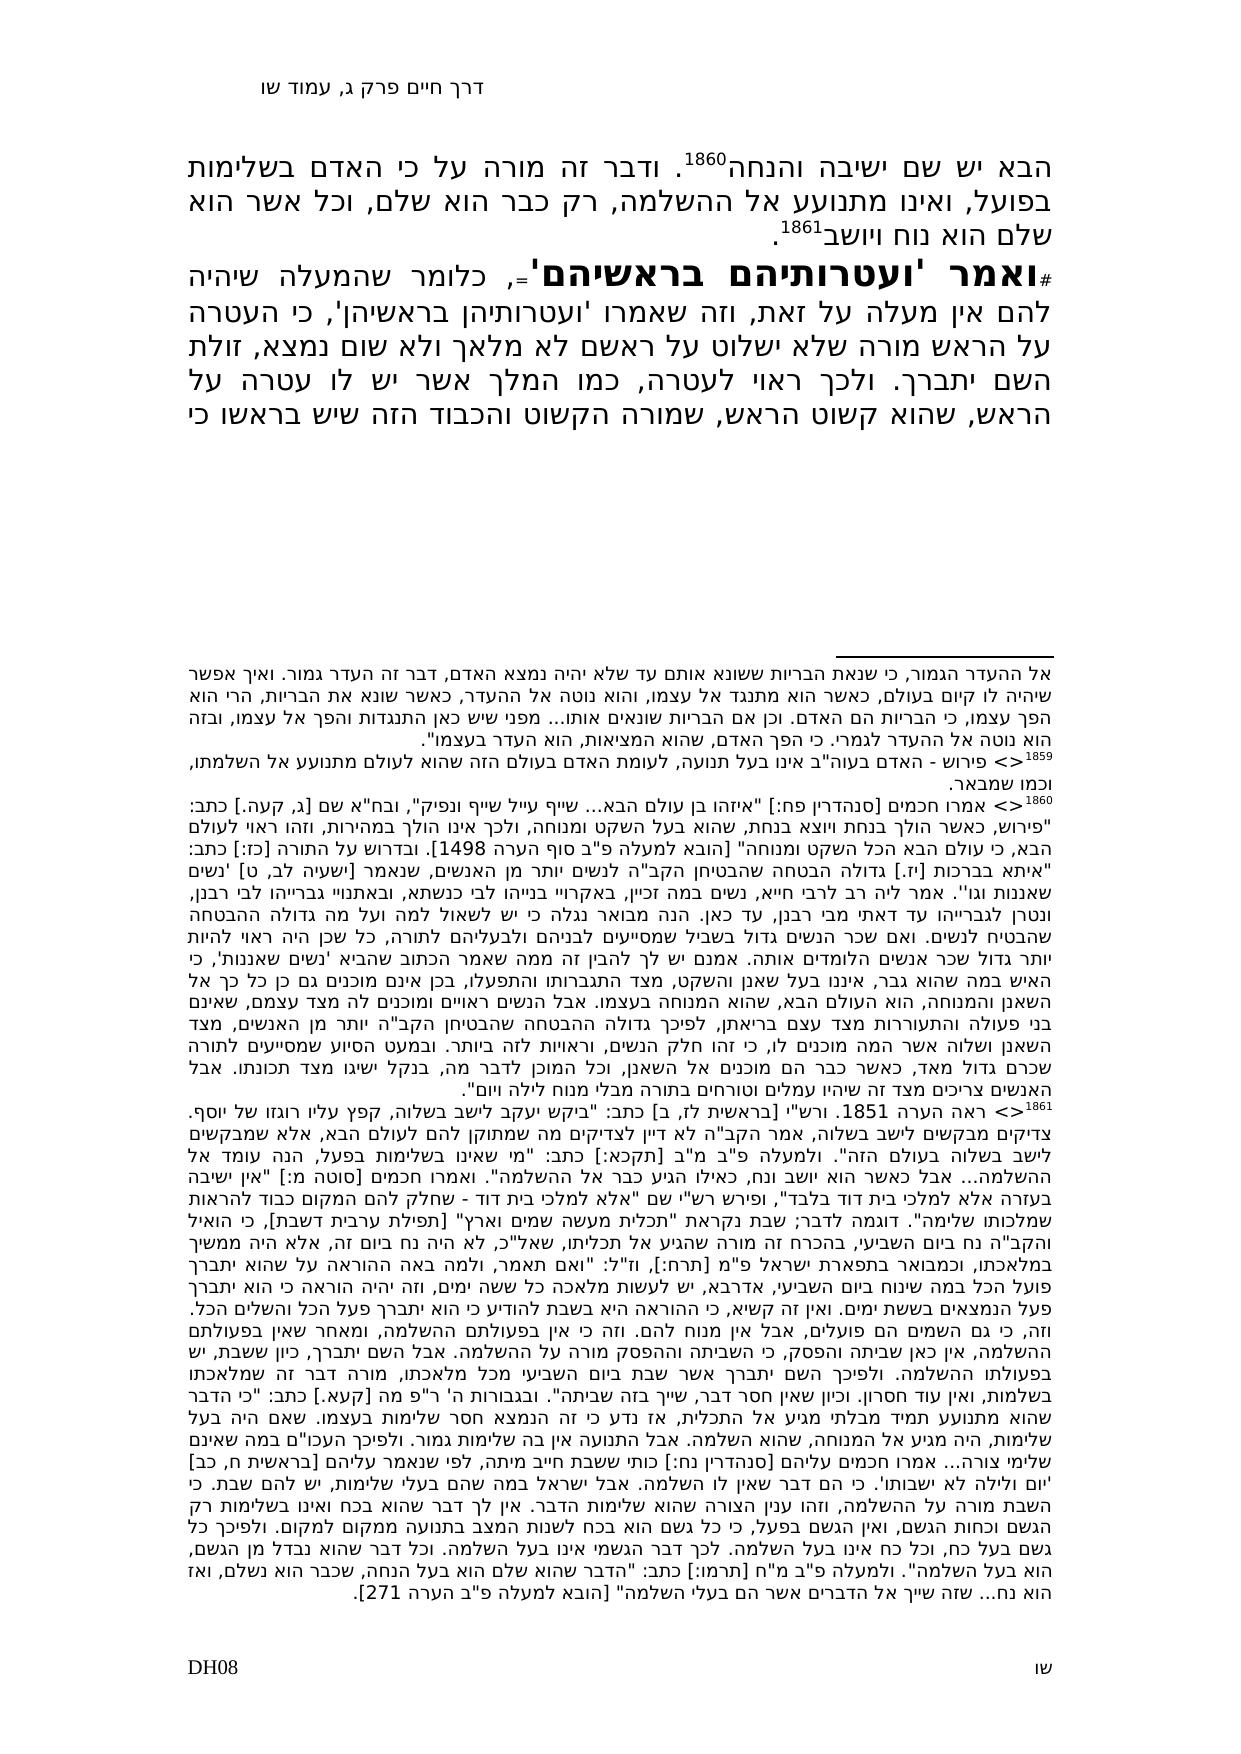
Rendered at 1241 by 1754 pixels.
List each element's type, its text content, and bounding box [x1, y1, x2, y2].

text #ואמר 'ועטרותיהם בראשיהם'=, כלומר שהמעלה שיהיה להם אין מעלה על זאת, וזה שאמרו 'ועטרותיהן בראשיהן', כי העטרה על הראש מורה שלא ישלוט על ראשם לא מלאך ולא שום נמצא, זולת השם יתברך. ולכך ראוי לעטרה, כמו המלך אשר יש לו עטרה על הראש, שהוא קשוט הראש, שמורה הקשוט והכבוד הזה שיש בראשו כי אין אחר* שולט על ראשו. ודבר זה הוא העטרה שיהיה להם, כי לא ישלוט עליהם אחר. ולא אמר 'וכתריהן על ראשיהם', שהיה חס ושלום משמע שלא יהיה עליהם השם יתברך מלך, ויהיו כמו המלך לגמרי. אבל אמר 'ועטרותיהם בראשיהם', כי העטרה מורה שהם בני חורין, ולא ישלוט בהם אחר על ראשם שאינו מלך, אבל אל המלך יש לו הכתר, אבל להם יהיה העטרה. וזה אמרם בפרק קמא דראש השנה (ח:), אמר רבי ישמעאל בנו של רבי יוחנן בן ברוקה, מראש השנה ועד יום כפורים לא היו העבדים נפטרים לבתיהם, ולא היו משתעבדין, אלא אוכלין ושותין, ועטרותיהן בראשיהן וכו'. הרי כי מי שאינו משועבד לאחר, ואין אחר משתורר עליו, יש לו עטרה על הראש. ועיקר העטרה הזאת, כי לא יהיה להם השעבוד, המיוחד אל דבר שהוא בעל חומר, שיש (-לאדם-) לעבדים שהם חמרים, כמו שאמרנו כמה פעמים כי זהו ענין העבדים, שנאמר עליהם (בראשית כב, ה) "שבו לכם פה עם החמור", עם הדומה לחמור (יבמות סב.). ועטרה מורה שיהיו נבדלים, ולא יהיו בעלי חומר שיש לו שעבוד. [187, 252, 1053, 431]
text #וזה אמרם= בפרק קמא דברכות (יז.), מרגלא בפומיה דרב, העולם הבא אין בו לא אכילה ולא שתיה, ולא פריה ורביה, ולא משא ומתן, ולא קנאה ושנאה, רק צדיקים יושבים ועטרותיהם בראשיהם, ונהנין מזיו השכינה, שנאמר (שמות כד, יא) "ויחזו את האלהים ויאכלו וישתו", עד כאן. ורצה לומר כי האדם בעולם הבא אין צריך להשלמה, לא כמו שהוא בעולם הזה שהאדם צריך לקבל השלמה, אבל יהיה האדם שלם במעלה יותר עליונה. ולכך לא יהיה צריך לאכילה ושתיה להשלים עצמו. ולא יהיה צריך לפריה ורביה להשלים עצמו בתולדות, כי התולדות הם השלמה לאדם. ולא יהיה כאן משא ומתן, שצריך האדם להשלים חסרונו על ידי משא ומתן לקנות מה שצריך לו. ולא יהיה קנאה ושנאה, שדבר זה בעצמו חסרון גמור כאשר האדם שונא אחר, או מקנא באחר, כי הנפש השלימה אין מקנא באחר. וכן השונא, בודאי שונאו נחשב אליו חסרון. אבל העולם הבא יהיה שלם בלא חסרון. ואמר 'אלא צדיקים יושבים', כלומר שהעולם הבא אינו בעל תנועה כמו שהוא בעולם הזה, אבל העולם הבא יש שם ישיבה והנחה. ודבר זה מורה על כי האדם בשלימות בפועל, ואינו מתנועע אל ההשלמה, רק כבר הוא שלם, וכל אשר הוא שלם הוא נוח ויושב. [187, 150, 1053, 252]
